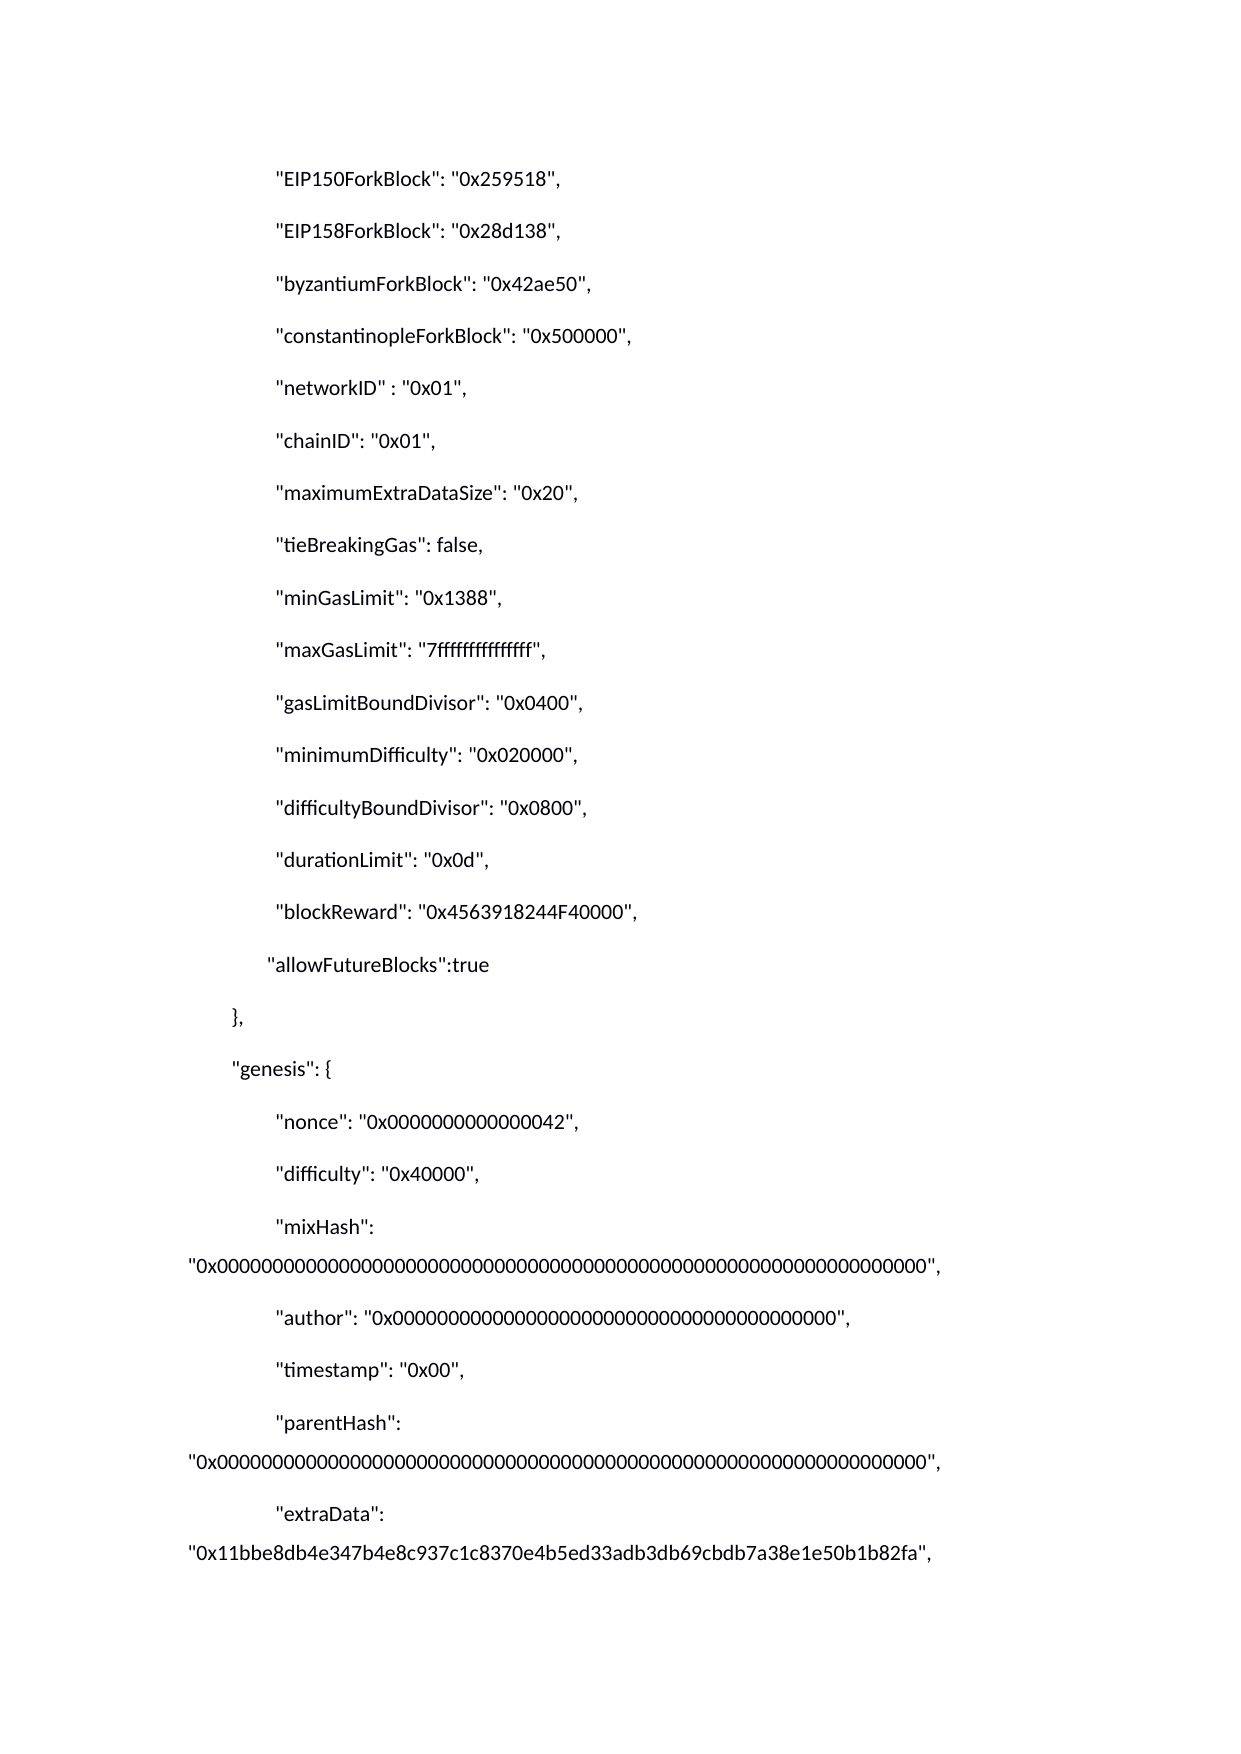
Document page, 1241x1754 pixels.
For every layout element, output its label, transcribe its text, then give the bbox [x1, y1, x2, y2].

text "genesis": { [187, 1053, 1053, 1085]
text "durationLimit": "0x0d", [187, 843, 1053, 876]
text "minGasLimit": "0x1388", [187, 581, 1053, 614]
text "mixHash": "0x0000000000000000000000000000000000000000000000000000000000000000", [187, 1210, 1053, 1281]
text "networkID" : "0x01", [187, 372, 1053, 404]
text "allowFutureBlocks":true [187, 948, 1053, 980]
text "byzantiumForkBlock": "0x42ae50", [187, 267, 1053, 299]
text "author": "0x0000000000000000000000000000000000000000", [187, 1301, 1053, 1334]
text "difficulty": "0x40000", [187, 1157, 1053, 1190]
text "gasLimitBoundDivisor": "0x0400", [187, 686, 1053, 718]
text "constantinopleForkBlock": "0x500000", [187, 319, 1053, 352]
text "EIP158ForkBlock": "0x28d138", [187, 214, 1053, 247]
text "extraData": "0x11bbe8db4e347b4e8c937c1c8370e4b5ed33adb3db69cbdb7a38e1e50b1b82fa", [187, 1497, 1053, 1569]
text "tieBreakingGas": false, [187, 529, 1053, 561]
text "parentHash": "0x0000000000000000000000000000000000000000000000000000000000000000", [187, 1406, 1053, 1477]
text "timestamp": "0x00", [187, 1354, 1053, 1386]
text "blockReward": "0x4563918244F40000", [187, 896, 1053, 928]
text "EIP150ForkBlock": "0x259518", [187, 162, 1053, 194]
text "difficultyBoundDivisor": "0x0800", [187, 791, 1053, 823]
text "maximumExtraDataSize": "0x20", [187, 476, 1053, 509]
text "maxGasLimit": "7fffffffffffffff", [187, 633, 1053, 666]
text "nonce": "0x0000000000000042", [187, 1105, 1053, 1138]
text }, [187, 1000, 1053, 1033]
text "chainID": "0x01", [187, 424, 1053, 456]
text "minimumDifficulty": "0x020000", [187, 738, 1053, 771]
